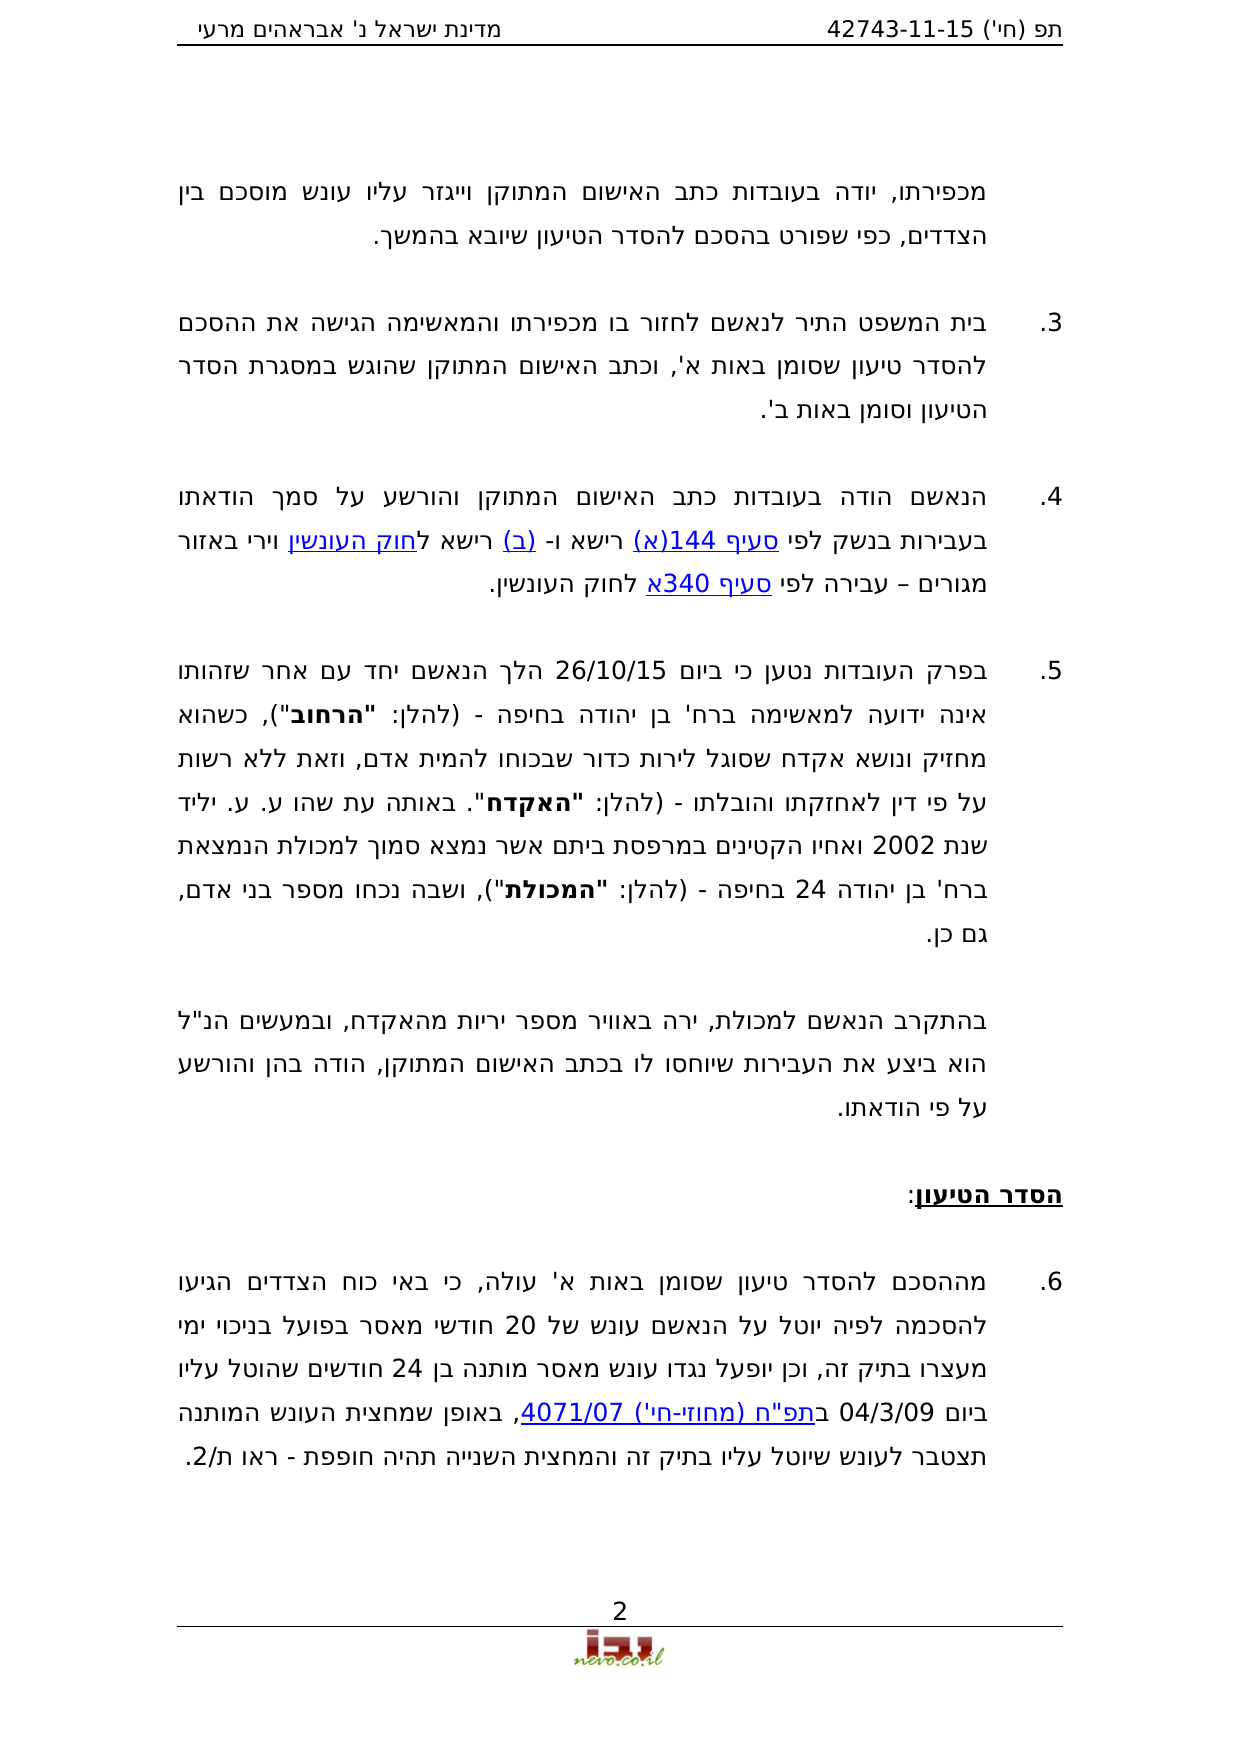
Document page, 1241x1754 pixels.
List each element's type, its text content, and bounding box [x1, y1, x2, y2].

text 3. בית המשפט התיר לנאשם לחזור בו מכפירתו והמאשימה הגישה את ההסכם להסדר טיעון שסומן באות א', וכתב האישום המתוקן שהוגש במסגרת הסדר הטיעון וסומן באות ב'. [177, 308, 1063, 424]
text הסדר הטיעון: [177, 1180, 1063, 1209]
text 6. מההסכם להסדר טיעון שסומן באות א' עולה, כי באי כוח הצדדים הגיעו להסכמה לפיה יוטל על הנאשם עונש של 20 חודשי מאסר בפועל בניכוי ימי מעצרו בתיק זה, וכן יופעל נגדו עונש מאסר מותנה בן 24 חודשים שהוטל עליו ביום 04/3/09 בתפ"ח (מחוזי-חי') 4071/07, באופן שמחצית העונש המותנה תצטבר לעונש שיוטל עליו בתיק זה והמחצית השנייה תהיה חופפת - ראו ת/2. [177, 1267, 1063, 1471]
picture [574, 1629, 666, 1667]
text 5. בפרק העובדות נטען כי ביום 26/10/15 הלך הנאשם יחד עם אחר שזהותו אינה ידועה למאשימה ברח' בן יהודה בחיפה - (להלן: "הרחוב"), כשהוא מחזיק ונושא אקדח שסוגל לירות כדור שבכוחו להמית אדם, וזאת ללא רשות על פי דין לאחזקתו והובלתו - (להלן: "האקדח". באותה עת שהו ע. ע. יליד שנת 2002 ואחיו הקטינים במרפסת ביתם אשר נמצא סמוך למכולת הנמצאת ברח' בן יהודה 24 בחיפה - (להלן: "המכולת"), ושבה נכחו מספר בני אדם, גם כן. [177, 657, 1063, 948]
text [177, 177, 1063, 250]
text 4. הנאשם הודה בעובדות כתב האישום המתוקן והורשע על סמך הודאתו בעבירות בנשק לפי סעיף 144(א) רישא ו- (ב) רישא לחוק העונשין וירי באזור מגורים – עבירה לפי סעיף 340א לחוק העונשין. [177, 482, 1063, 599]
text בהתקרב הנאשם למכולת, ירה באוויר מספר יריות מהאקדח, ובמעשים הנ"ל הוא ביצע את העבירות שיוחסו לו בכתב האישום המתוקן, הודה בהן והורשע על פי הודאתו. [177, 1006, 1063, 1123]
